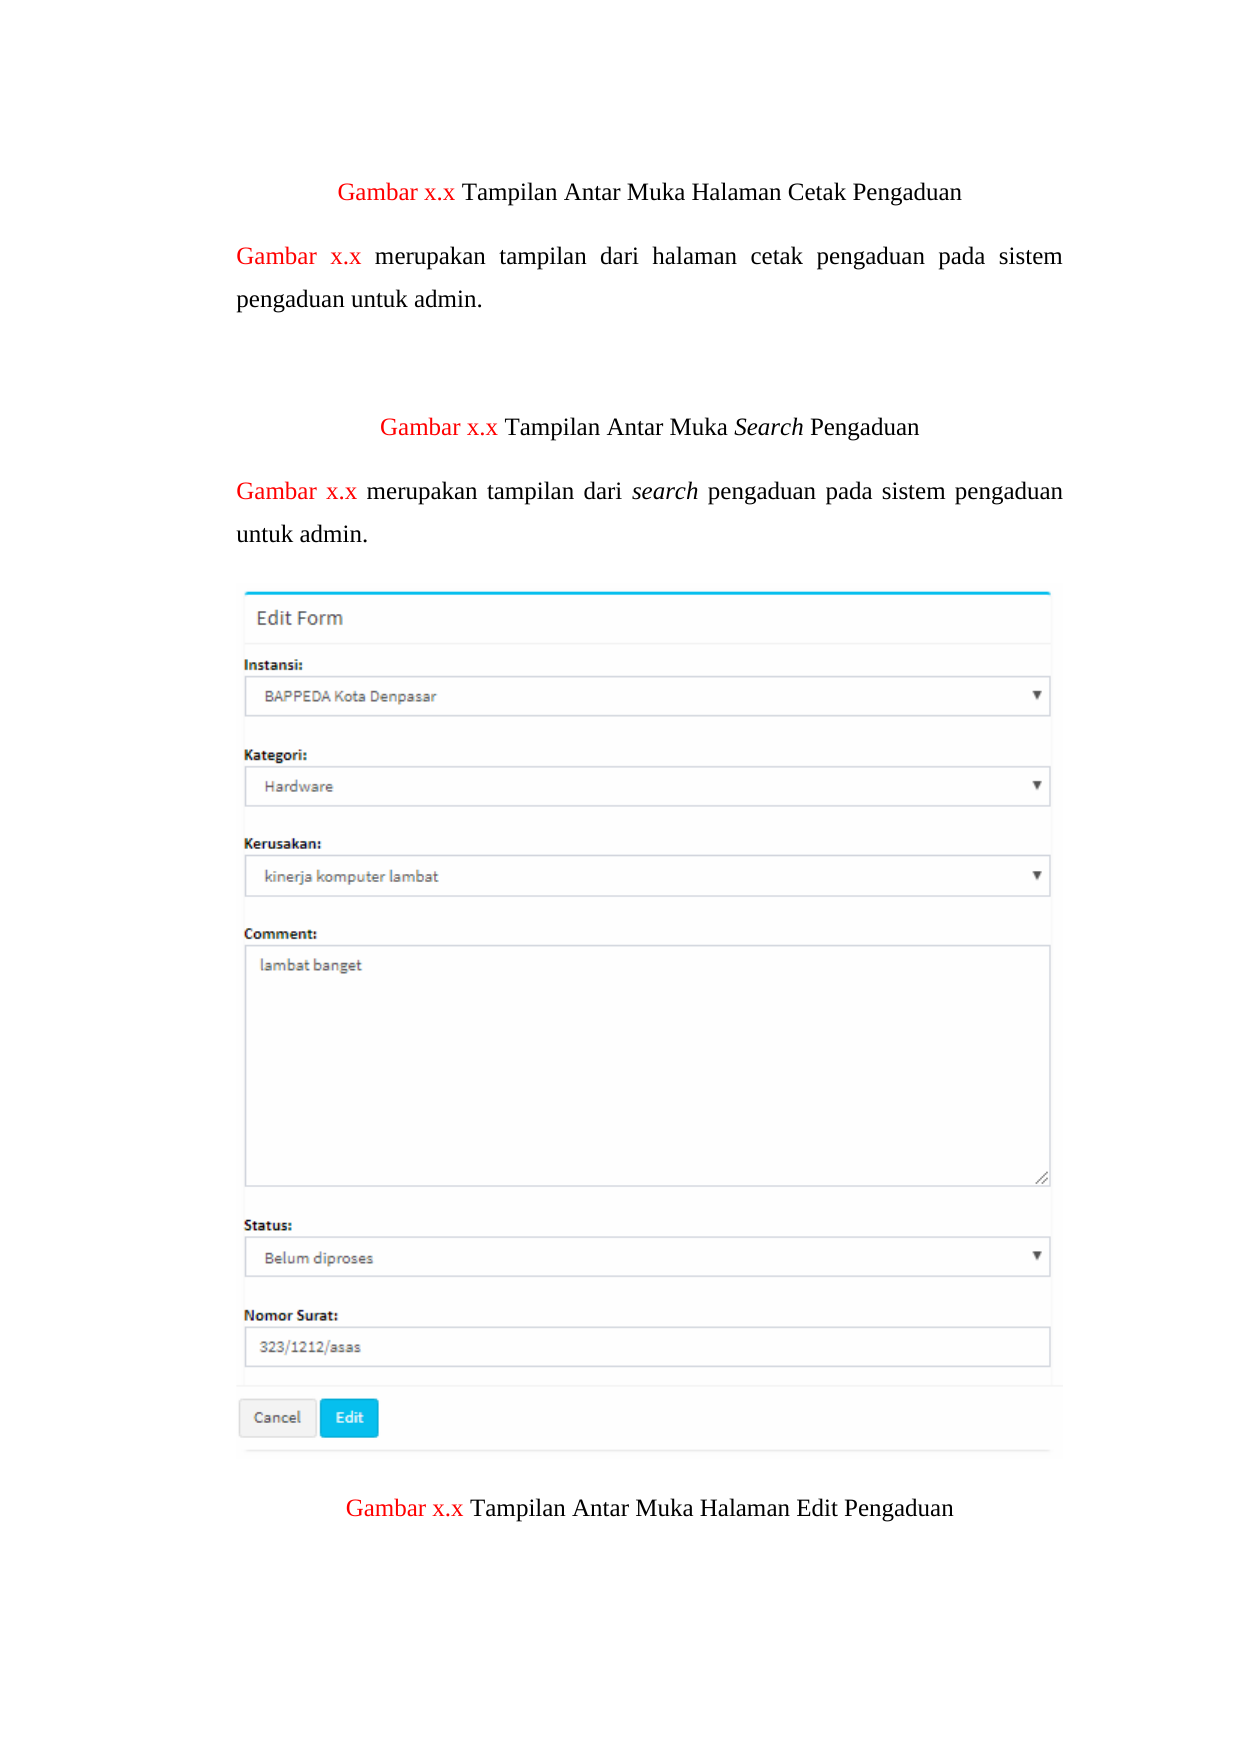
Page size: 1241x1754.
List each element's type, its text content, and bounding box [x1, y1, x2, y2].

text Gambar x.x merupakan tampilan dari halaman cetak pengaduan pada sistem pengaduan untuk admin. [236, 241, 1063, 313]
text Gambar x.x merupakan tampilan dari search pengaduan pada sistem pengaduan untuk admin. [236, 476, 1063, 548]
text Gambar x.x Tampilan Antar Muka Halaman Cetak Pengaduan [236, 177, 1063, 206]
picture [236, 583, 1063, 1459]
text Gambar x.x Tampilan Antar Muka Halaman Edit Pengaduan [236, 1493, 1063, 1522]
text Gambar x.x Tampilan Antar Muka Search Pengaduan [236, 412, 1063, 441]
